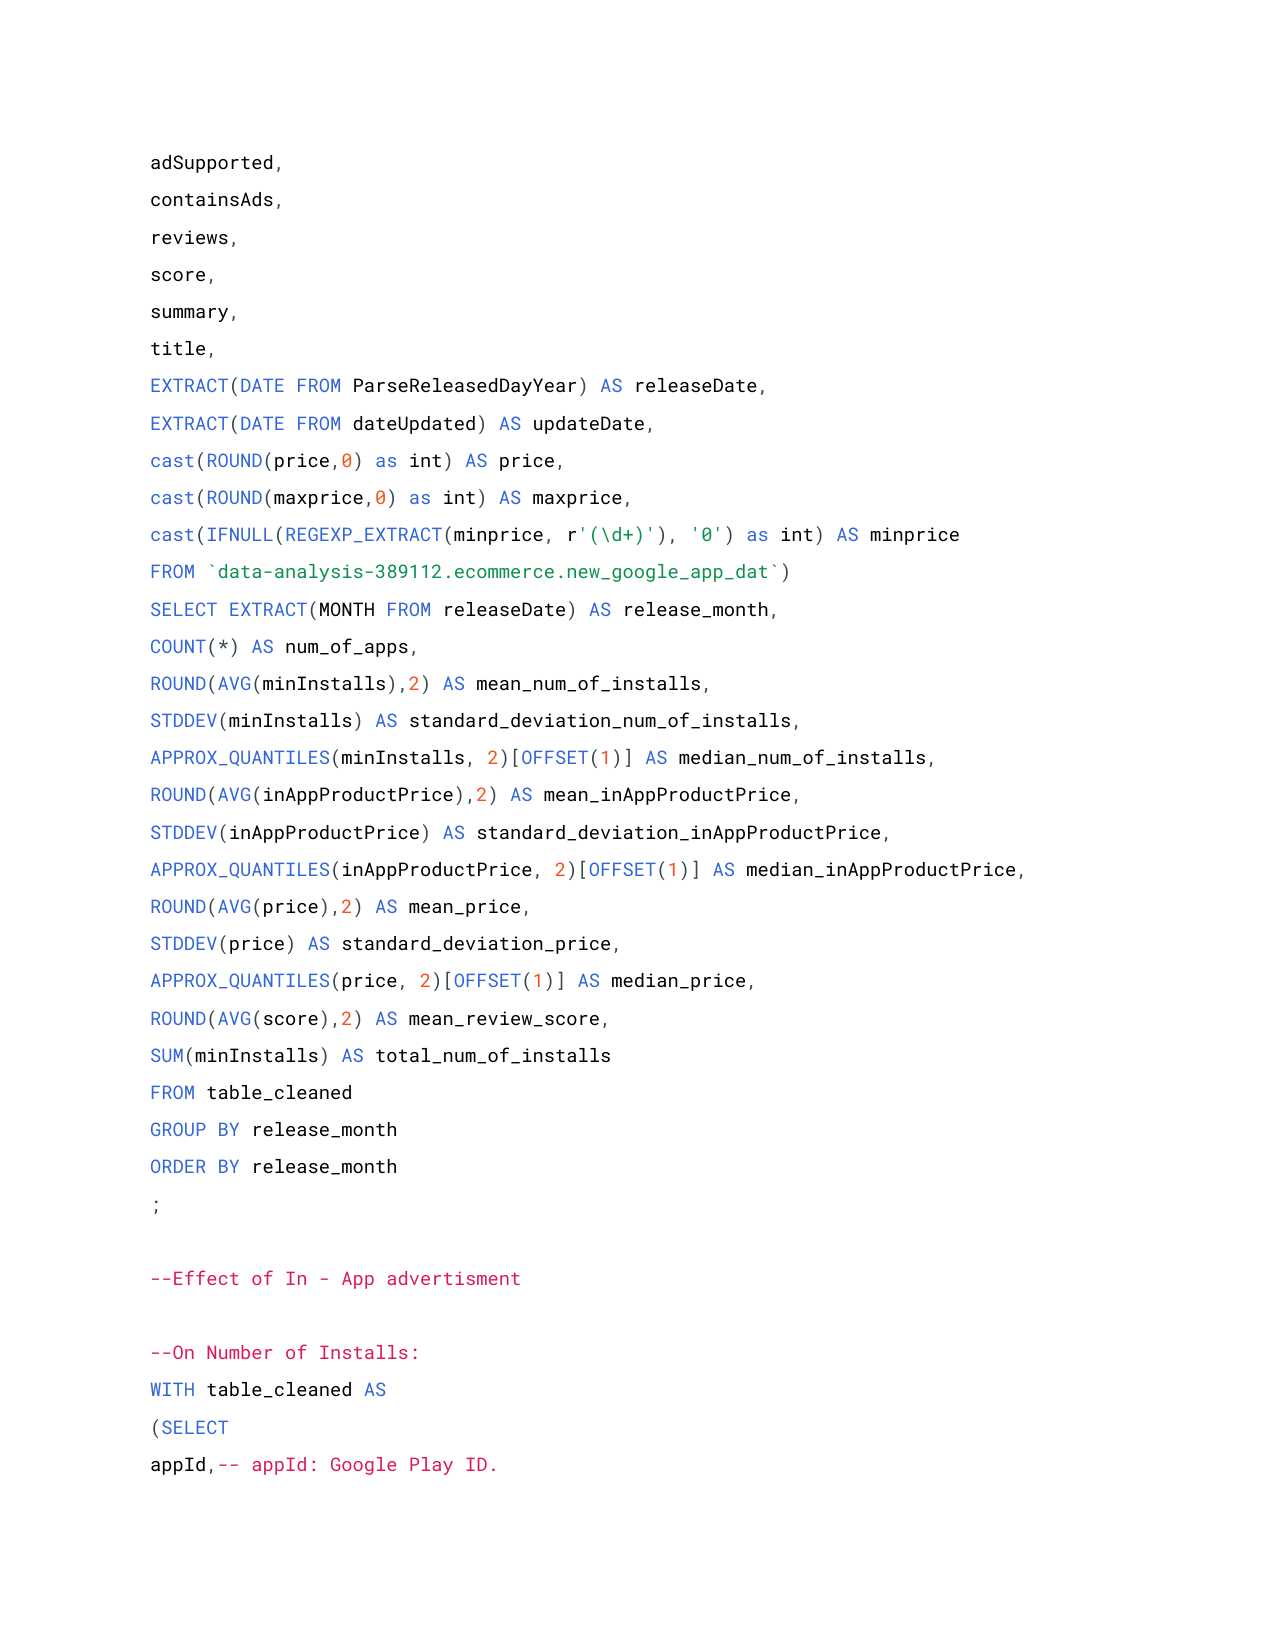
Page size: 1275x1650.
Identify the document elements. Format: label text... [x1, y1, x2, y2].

text APPROX_QUANTILES(inAppProductPrice, 2)[OFFSET(1)] AS median_inAppProductPrice, [150, 857, 1125, 881]
text containsAds, [150, 187, 1125, 212]
text COUNT(*) AS num_of_apps, [150, 633, 1125, 658]
text APPROX_QUANTILES(price, 2)[OFFSET(1)] AS median_price, [150, 968, 1125, 993]
text SELECT EXTRACT(MONTH FROM releaseDate) AS release_month, [150, 596, 1125, 621]
text ; [150, 1191, 1125, 1216]
text EXTRACT(DATE FROM ParseReleasedDayYear) AS releaseDate, [150, 373, 1125, 398]
text APPROX_QUANTILES(minInstalls, 2)[OFFSET(1)] AS median_num_of_installs, [150, 745, 1125, 770]
text appId,-- appId: Google Play ID. [150, 1452, 1125, 1476]
text WITH table_cleaned AS [150, 1377, 1125, 1402]
text STDDEV(inAppProductPrice) AS standard_deviation_inAppProductPrice, [150, 819, 1125, 844]
text cast(ROUND(maxprice,0) as int) AS maxprice, [150, 485, 1125, 509]
text SUM(minInstalls) AS total_num_of_installs [150, 1042, 1125, 1067]
text --On Number of Installs: [150, 1340, 1125, 1365]
text ROUND(AVG(price),2) AS mean_price, [150, 894, 1125, 918]
text cast(IFNULL(REGEXP_EXTRACT(minprice, r'(\d+)'), '0') as int) AS minprice [150, 522, 1125, 547]
text score, [150, 262, 1125, 286]
text ROUND(AVG(score),2) AS mean_review_score, [150, 1005, 1125, 1030]
text adSupported, [150, 150, 1125, 175]
text ROUND(AVG(inAppProductPrice),2) AS mean_inAppProductPrice, [150, 782, 1125, 807]
text (SELECT [150, 1414, 1125, 1439]
text summary, [150, 299, 1125, 323]
text ROUND(AVG(minInstalls),2) AS mean_num_of_installs, [150, 671, 1125, 695]
text STDDEV(price) AS standard_deviation_price, [150, 931, 1125, 956]
text ORDER BY release_month [150, 1154, 1125, 1179]
text GROUP BY release_month [150, 1117, 1125, 1142]
text FROM `data-analysis-389112.ecommerce.new_google_app_dat`) [150, 559, 1125, 584]
text EXTRACT(DATE FROM dateUpdated) AS updateDate, [150, 410, 1125, 435]
text cast(ROUND(price,0) as int) AS price, [150, 447, 1125, 472]
text reviews, [150, 224, 1125, 249]
text --Effect of In - App advertisment [150, 1266, 1125, 1290]
text FROM table_cleaned [150, 1080, 1125, 1104]
text STDDEV(minInstalls) AS standard_deviation_num_of_installs, [150, 708, 1125, 733]
text title, [150, 336, 1125, 361]
